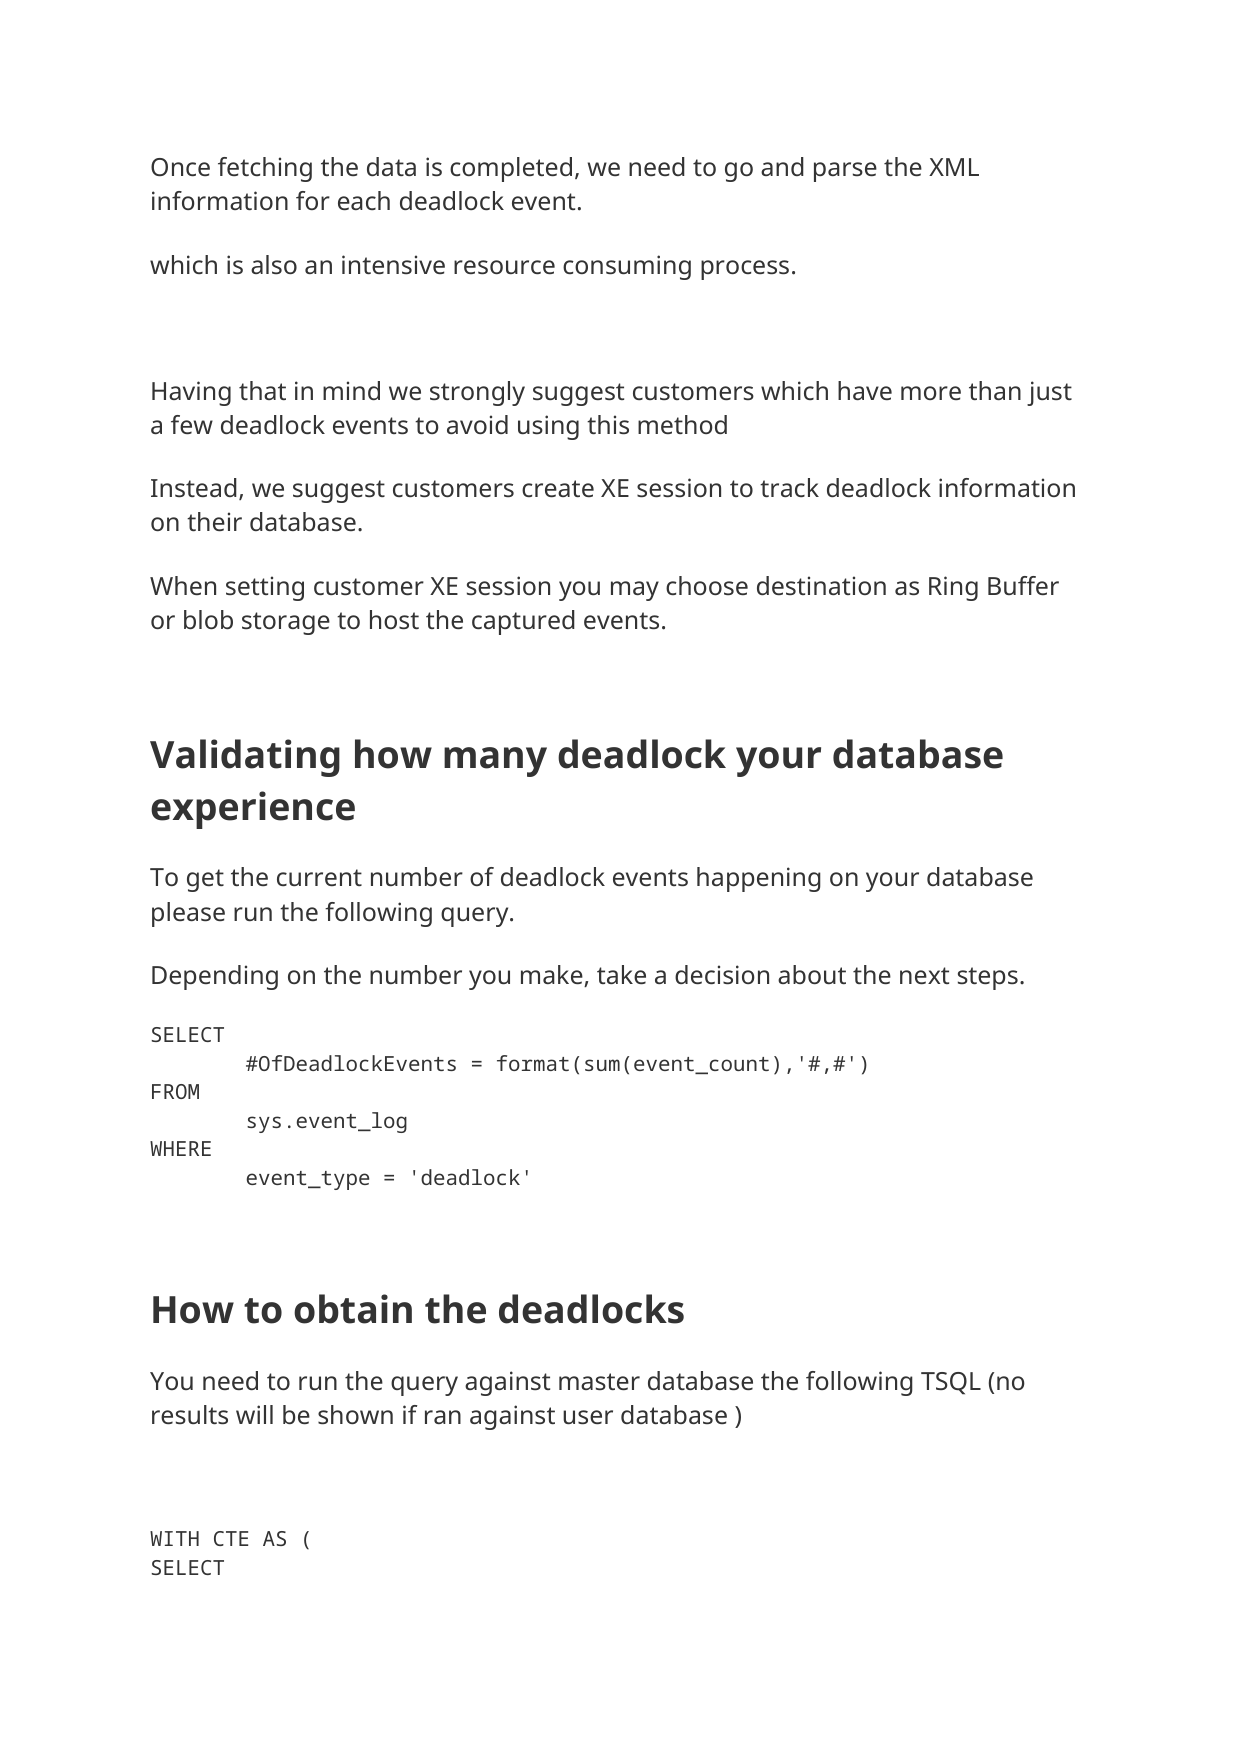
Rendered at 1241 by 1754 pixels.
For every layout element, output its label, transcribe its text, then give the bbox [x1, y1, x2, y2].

text Once fetching the data is completed, we need to go and parse the XML information for each deadlock event. [150, 150, 1090, 218]
text #OfDeadlockEvents = format(sum(event_count),'#,#') [150, 1049, 1090, 1077]
text SELECT [150, 1021, 1090, 1049]
text FROM [150, 1077, 1090, 1106]
text Instead, we suggest customers create XE session to track deadlock information on their database. [150, 471, 1090, 539]
text which is also an intensive resource consuming process. [150, 247, 1090, 281]
text event_type = 'deadlock' [150, 1163, 1090, 1191]
text To get the current number of deadlock events happening on your database please run the following query. [150, 860, 1090, 928]
text Having that in mind we strongly suggest customers which have more than just a few deadlock events to avoid using this method [150, 374, 1090, 442]
text How to obtain the deadlocks [150, 1284, 1090, 1335]
text Depending on the number you make, take a decision about the next steps. [150, 957, 1090, 991]
text When setting customer XE session you may choose destination as Ring Buffer or blob storage to host the captured events. [150, 568, 1090, 636]
text WHERE [150, 1134, 1090, 1163]
text WITH CTE AS ( [150, 1524, 1090, 1553]
text You need to run the query against master database the following TSQL (no results will be shown if ran against user database ) [150, 1364, 1090, 1432]
text sys.event_log [150, 1106, 1090, 1134]
text Validating how many deadlock your database experience [150, 729, 1090, 831]
text SELECT [150, 1553, 1090, 1581]
